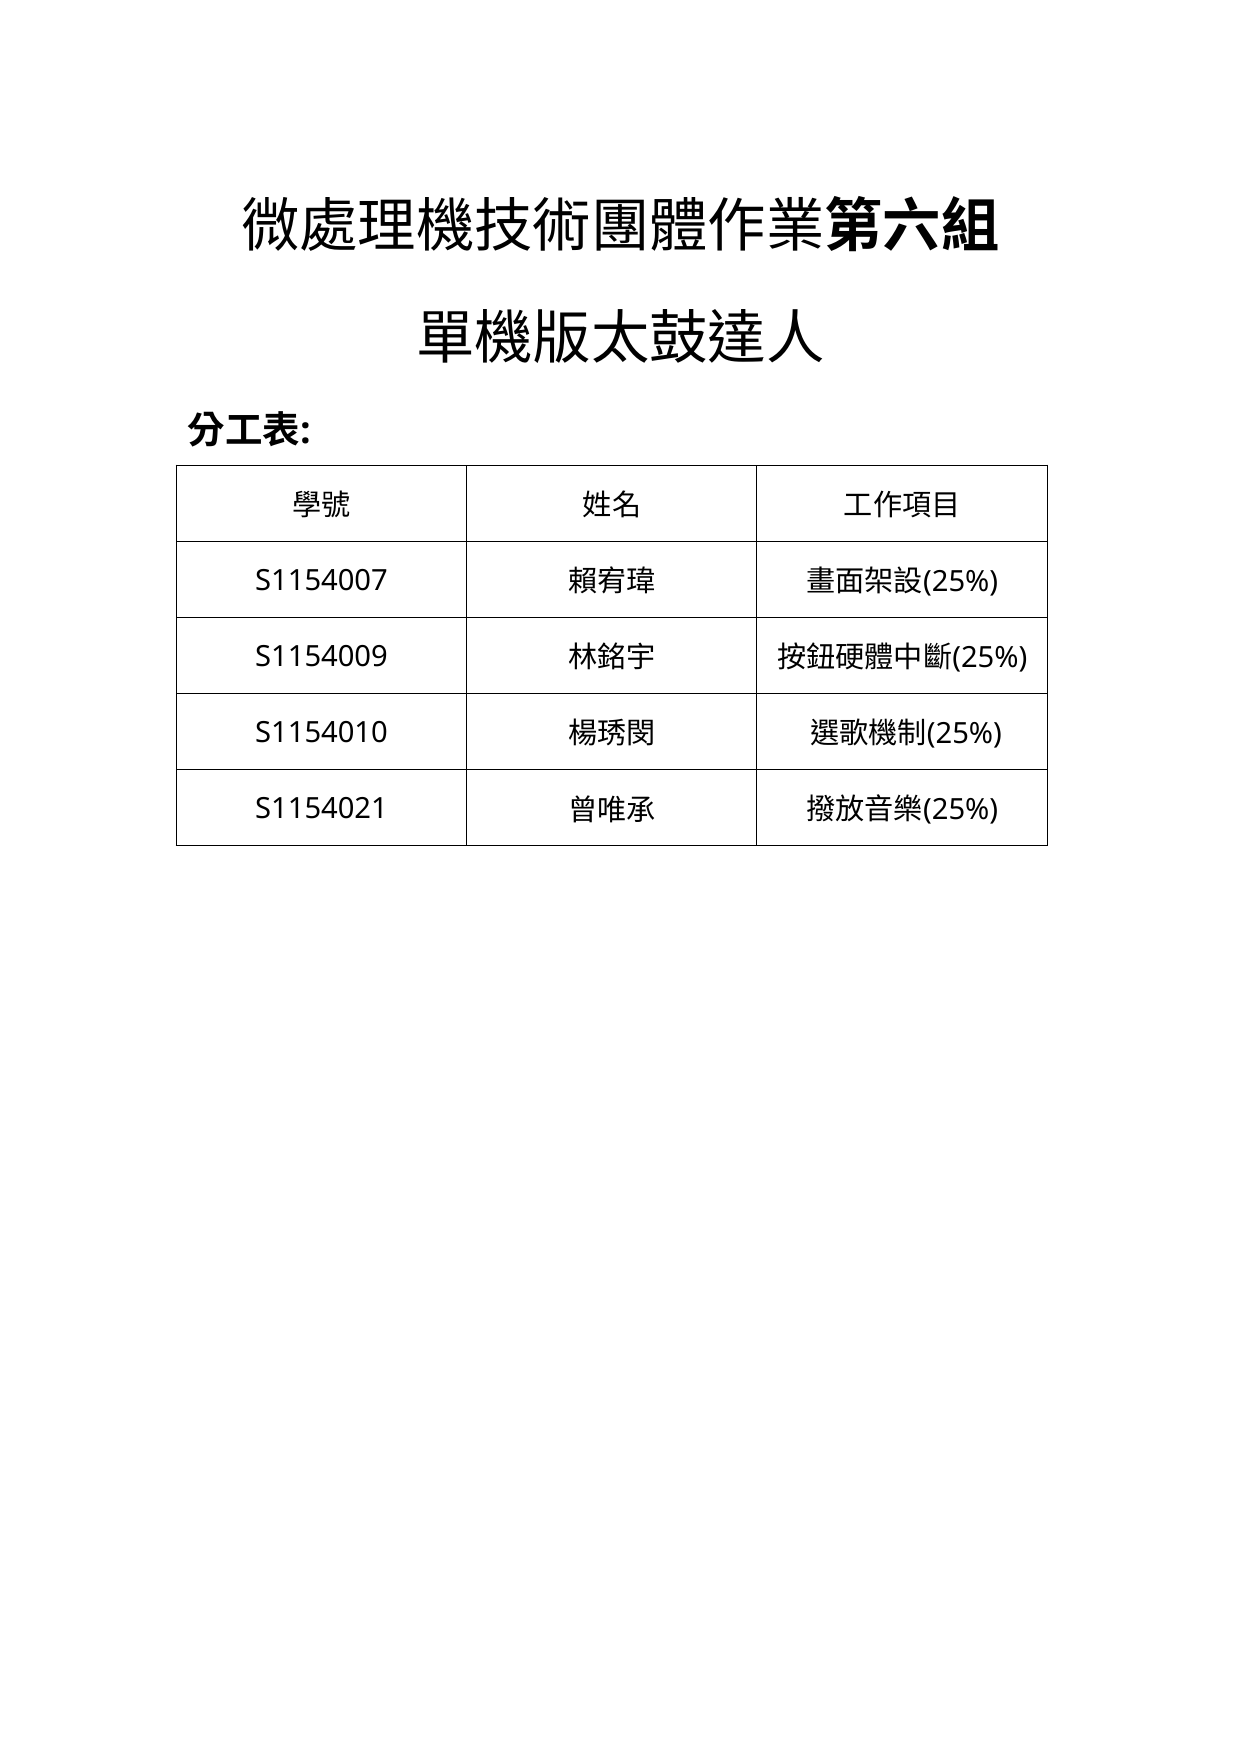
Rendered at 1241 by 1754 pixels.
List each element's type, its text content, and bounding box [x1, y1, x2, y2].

table_header 姓名 [467, 466, 756, 541]
text 單機版太鼓達人 [187, 277, 1053, 389]
table_cell S1154009 [177, 618, 466, 693]
table_header 學號 [177, 466, 466, 541]
text 分工表: [187, 389, 1053, 464]
table_cell 曾唯承 [467, 770, 756, 845]
table_cell S1154007 [177, 542, 466, 617]
table_cell 按鈕硬體中斷(25%) [757, 618, 1047, 693]
table_header 工作項目 [757, 466, 1047, 541]
table_cell 選歌機制(25%) [757, 694, 1047, 769]
table_cell S1154010 [177, 694, 466, 769]
table_cell 林銘宇 [467, 618, 756, 693]
table_cell 撥放音樂(25%) [757, 770, 1047, 845]
table_cell S1154021 [177, 770, 466, 845]
table_cell 賴宥瑋 [467, 542, 756, 617]
table_cell 楊琇閔 [467, 694, 756, 769]
text 微處理機技術團體作業第六組 [187, 164, 1053, 277]
table_cell 畫面架設(25%) [757, 542, 1047, 617]
